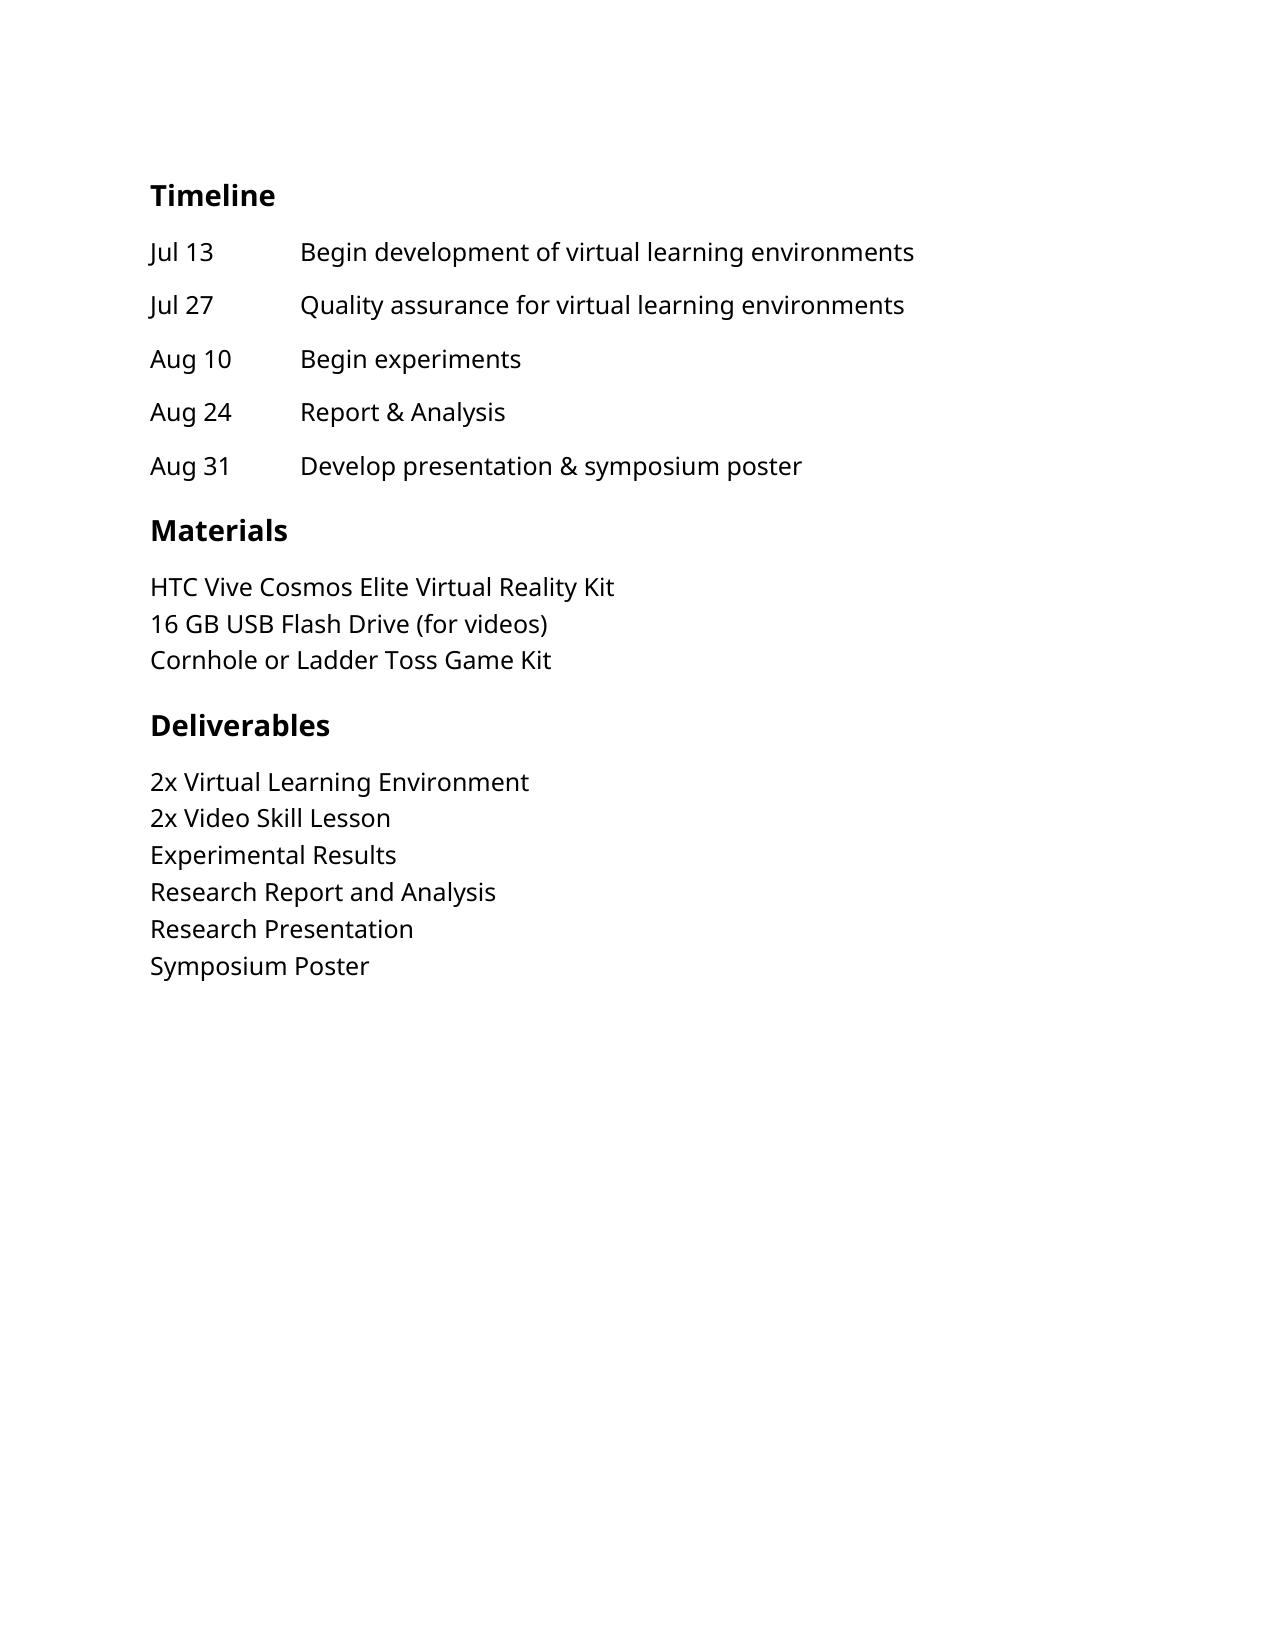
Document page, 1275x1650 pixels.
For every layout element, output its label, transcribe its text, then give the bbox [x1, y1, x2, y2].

text Research Report and Analysis [150, 874, 1125, 909]
text Experimental Results [150, 838, 1125, 872]
text 2x Virtual Learning Environment [150, 764, 1125, 798]
text Research Presentation [150, 911, 1125, 945]
text Materials [150, 510, 1125, 550]
text 2x Video Skill Lesson [150, 801, 1125, 835]
text Timeline [150, 175, 1125, 215]
text Aug 24 Report & Analysis [150, 395, 1125, 429]
text Aug 10 Begin experiments [150, 341, 1125, 375]
text 16 GB USB Flash Drive (for videos) [150, 606, 1125, 640]
text Cornhole or Ladder Toss Game Kit [150, 643, 1125, 677]
text Deliverables [150, 705, 1125, 744]
text Jul 27 Quality assurance for virtual learning environments [150, 288, 1125, 322]
text HTC Vive Cosmos Elite Virtual Reality Kit [150, 569, 1125, 603]
text Aug 31 Develop presentation & symposium poster [150, 448, 1125, 482]
text Symposium Poster [150, 948, 1125, 982]
text Jul 13 Begin development of virtual learning environments [150, 234, 1125, 268]
